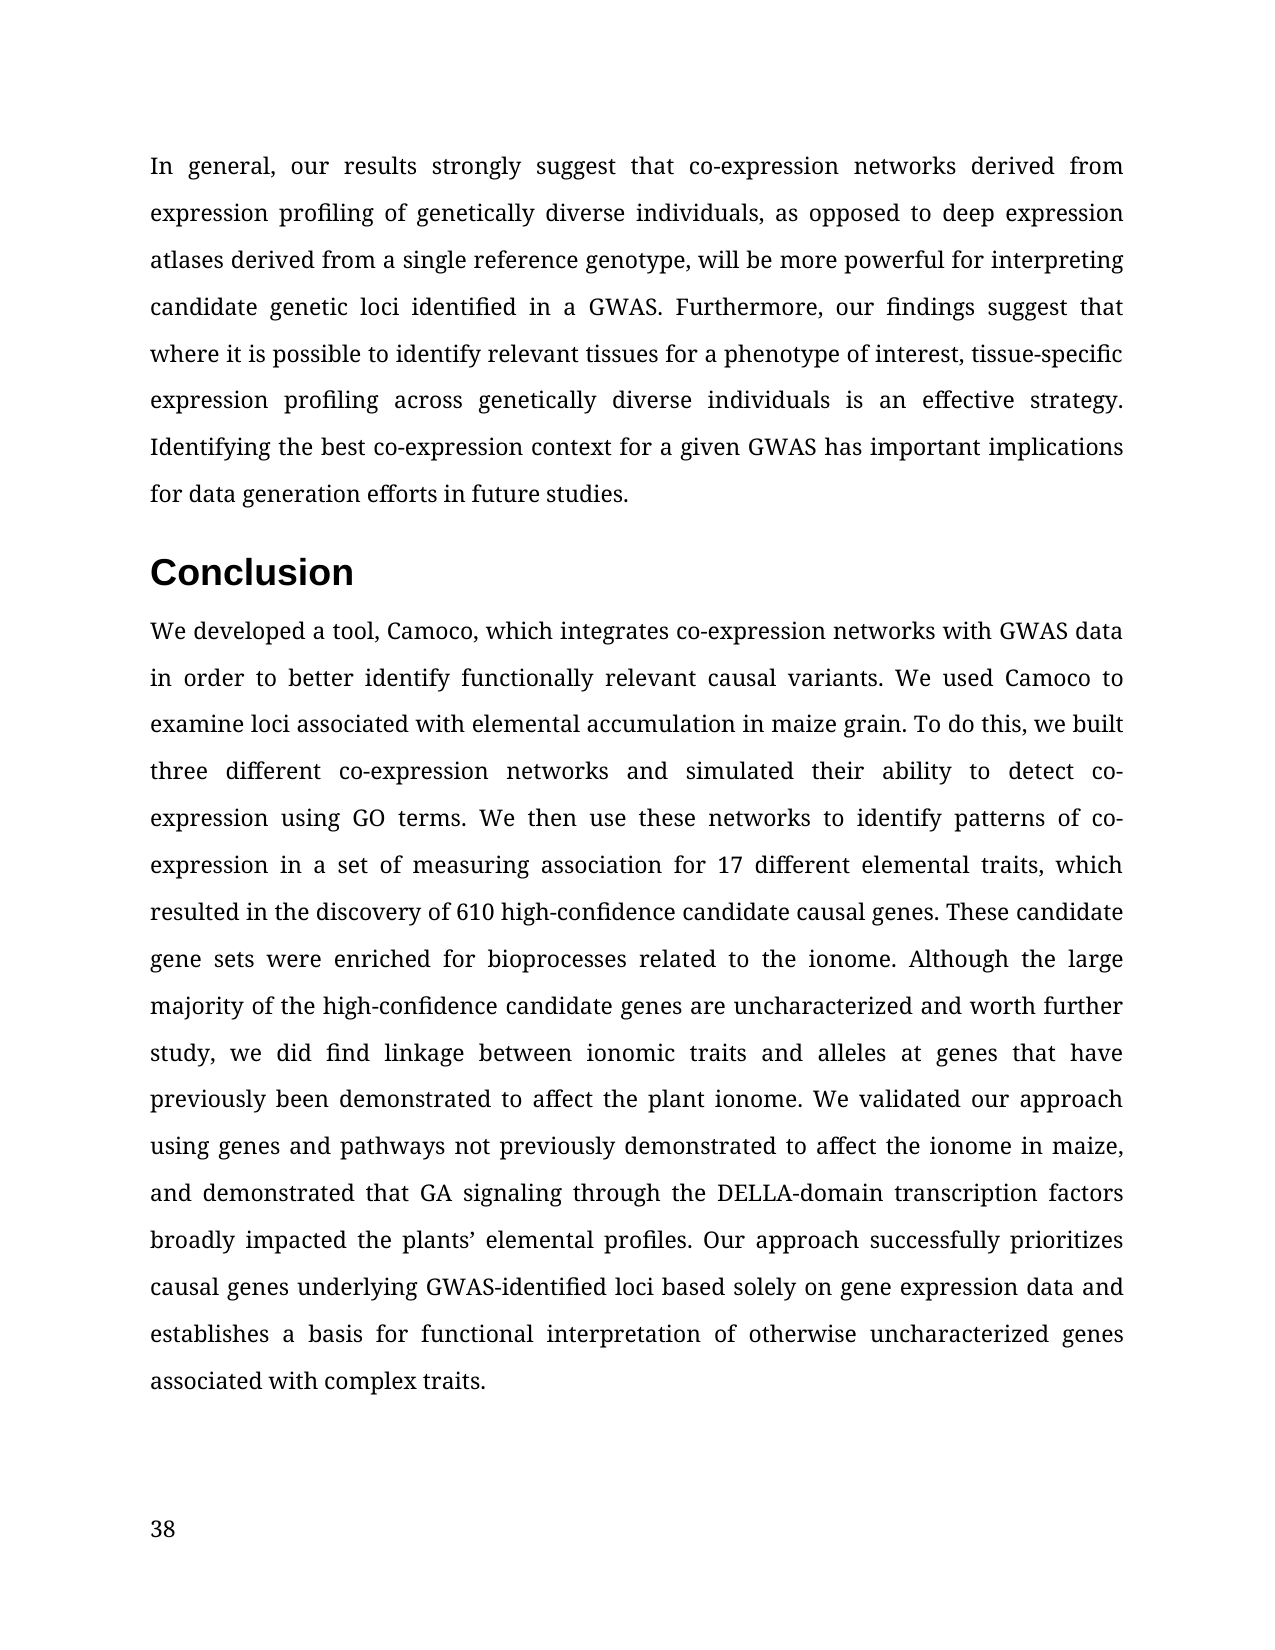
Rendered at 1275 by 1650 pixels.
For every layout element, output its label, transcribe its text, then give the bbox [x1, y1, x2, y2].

text In general, our results strongly suggest that co-expression networks derived from expression profiling of genetically diverse individuals, as opposed to deep expression atlases derived from a single reference genotype, will be more powerful for interpreting candidate genetic loci identified in a GWAS. Furthermore, our findings suggest that where it is possible to identify relevant tissues for a phenotype of interest, tissue-specific expression profiling across genetically diverse individuals is an effective strategy. Identifying the best co-expression context for a given GWAS has important implications for data generation efforts in future studies. [150, 150, 1125, 509]
text We developed a tool, Camoco, which integrates co-expression networks with GWAS data in order to better identify functionally relevant causal variants. We used Camoco to examine loci associated with elemental accumulation in maize grain. To do this, we built three different co-expression networks and simulated their ability to detect co-expression using GO terms. We then use these networks to identify patterns of co-expression in a set of measuring association for 17 different elemental traits, which resulted in the discovery of 610 high-confidence candidate causal genes. These candidate gene sets were enriched for bioprocesses related to the ionome. Although the large majority of the high-confidence candidate genes are uncharacterized and worth further study, we did find linkage between ionomic traits and alleles at genes that have previously been demonstrated to affect the plant ionome. We validated our approach using genes and pathways not previously demonstrated to affect the ionome in maize, and demonstrated that GA signaling through the DELLA-domain transcription factors broadly impacted the plants’ elemental profiles. Our approach successfully prioritizes causal genes underlying GWAS-identified loci based solely on gene expression data and establishes a basis for functional interpretation of otherwise uncharacterized genes associated with complex traits. [150, 615, 1125, 1396]
subtitle Conclusion [150, 550, 1125, 593]
